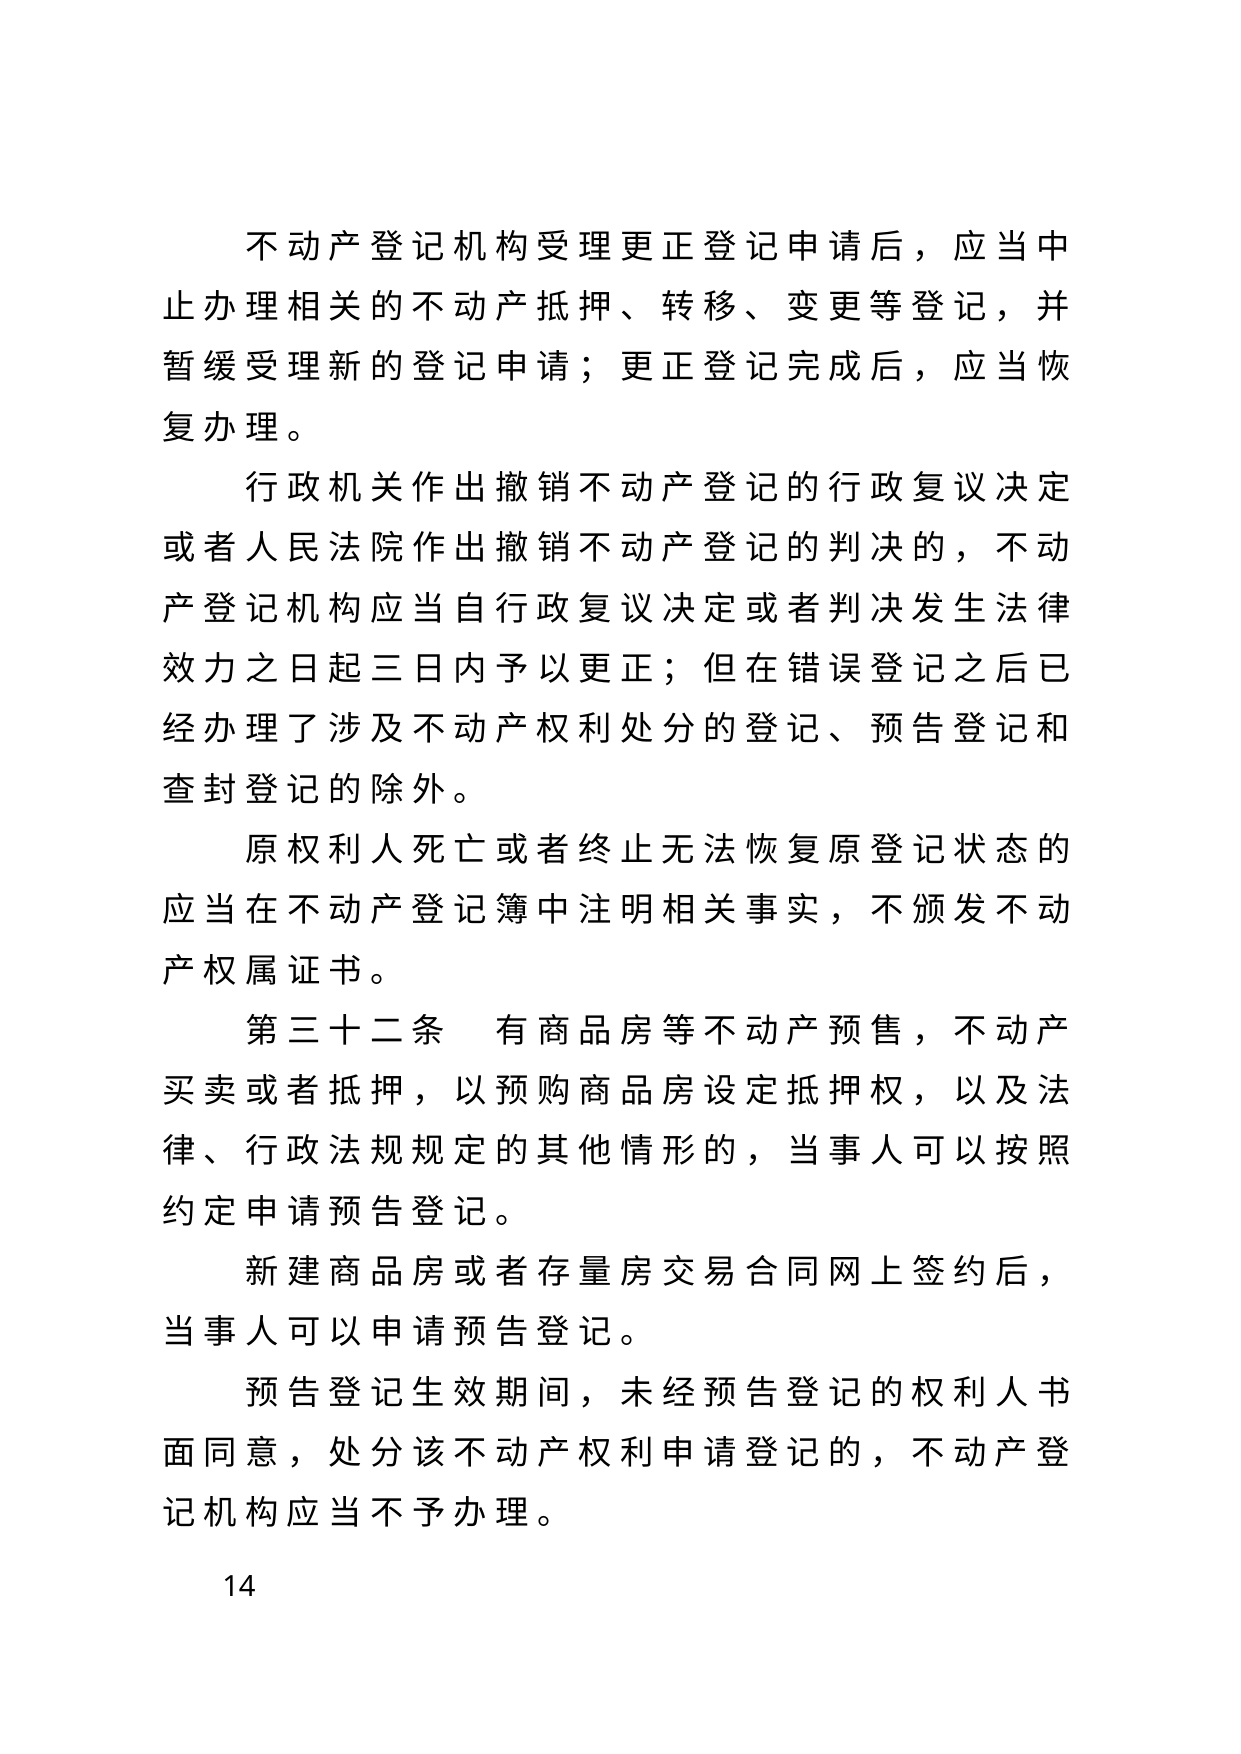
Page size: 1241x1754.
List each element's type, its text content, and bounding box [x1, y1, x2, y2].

text 预告登记生效期间，未经预告登记的权利人书面同意，处分该不动产权利申请登记的，不动产登记机构应当不予办理。 [162, 1359, 1078, 1540]
text 不动产登记机构受理更正登记申请后，应当中止办理相关的不动产抵押、转移、变更等登记，并暂缓受理新的登记申请；更正登记完成后，应当恢复办理。 [162, 213, 1078, 455]
text 原权利人死亡或者终止无法恢复原登记状态的，应当在不动产登记簿中注明相关事实，不颁发不动产权属证书。 [162, 817, 1078, 998]
text 新建商品房或者存量房交易合同网上签约后，当事人可以申请预告登记。 [162, 1239, 1078, 1359]
text 第三十二条 有商品房等不动产预售，不动产买卖或者抵押，以预购商品房设定抵押权，以及法律、行政法规规定的其他情形的，当事人可以按照约定申请预告登记。 [162, 998, 1078, 1239]
text 行政机关作出撤销不动产登记的行政复议决定或者人民法院作出撤销不动产登记的判决的，不动产登记机构应当自行政复议决定或者判决发生法律效力之日起三日内予以更正；但在错误登记之后已经办理了涉及不动产权利处分的登记、预告登记和查封登记的除外。 [162, 455, 1078, 817]
